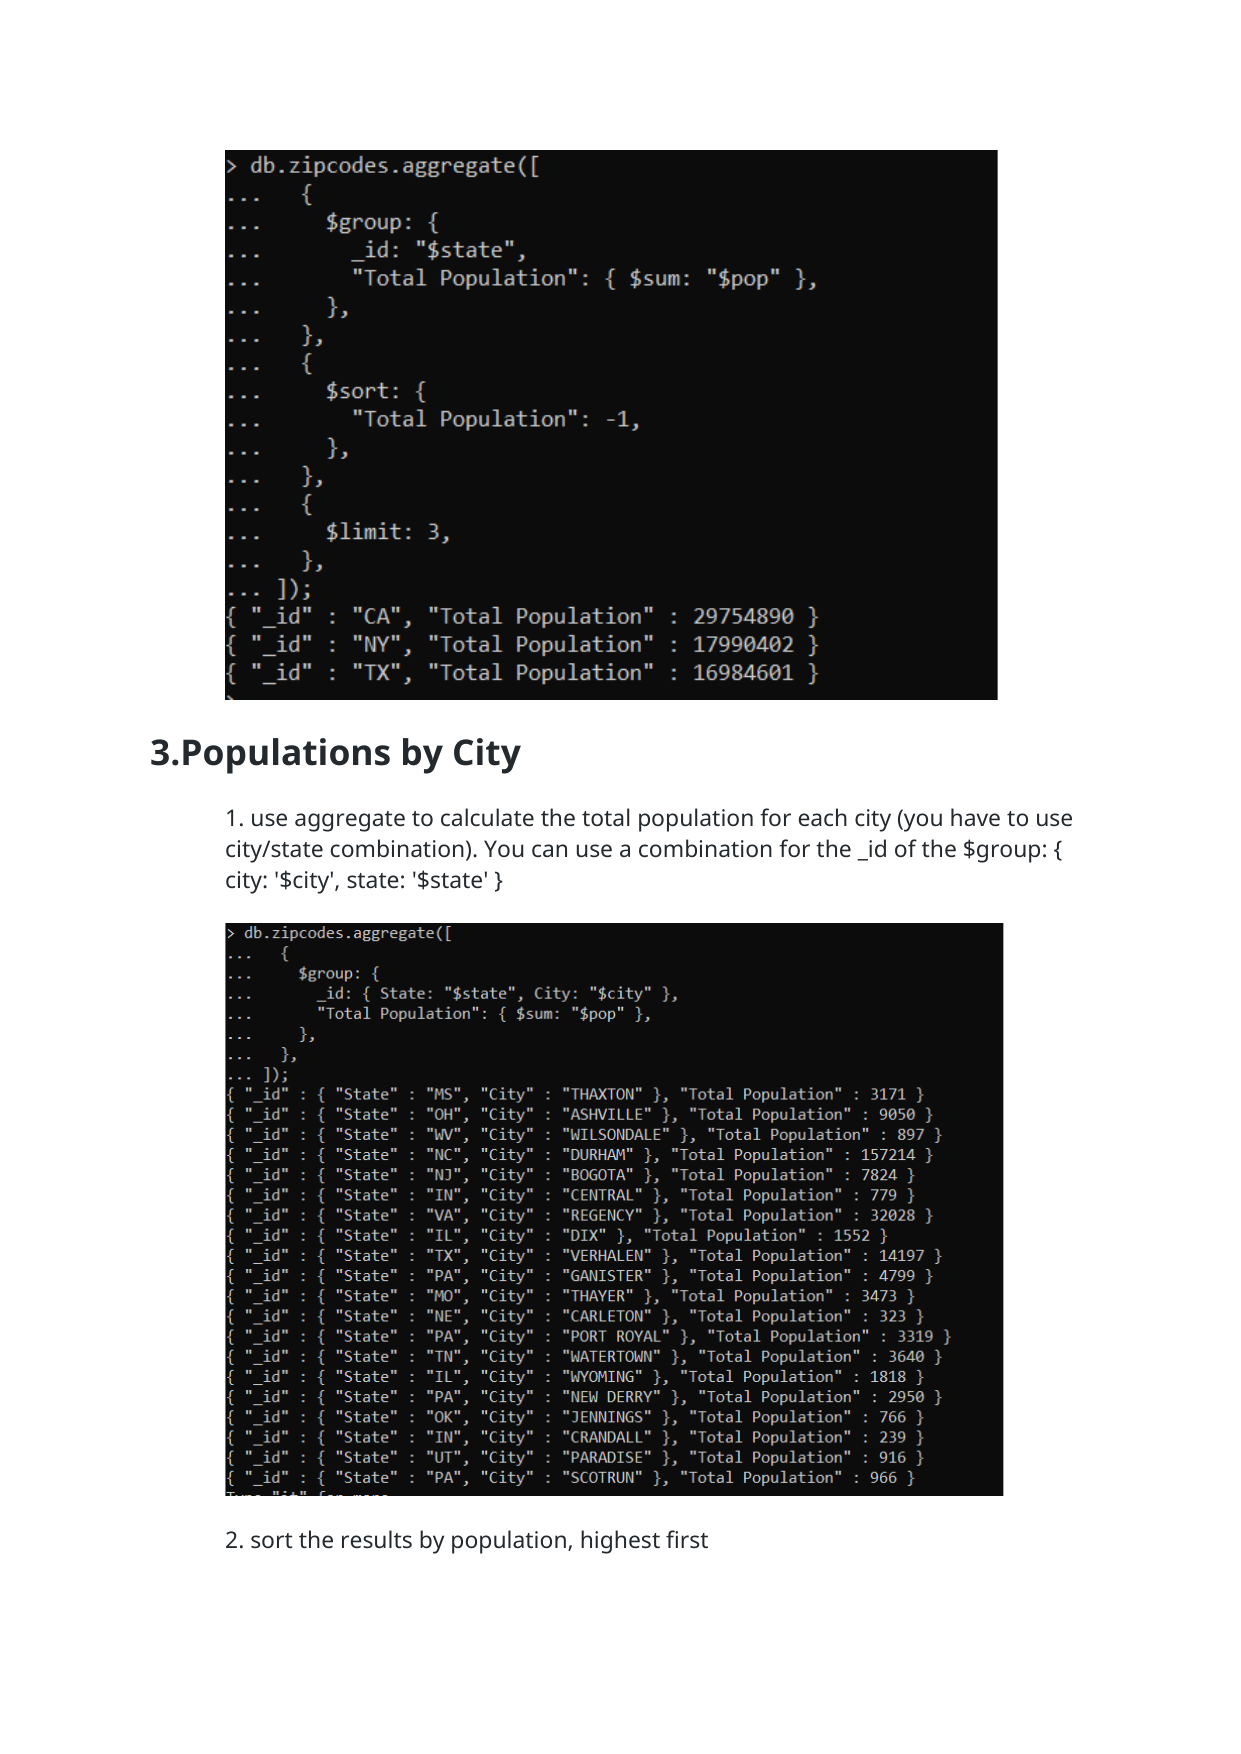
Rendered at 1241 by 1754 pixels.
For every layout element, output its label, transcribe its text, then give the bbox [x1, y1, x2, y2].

picture [225, 150, 998, 700]
text 2. sort the results by population, highest first [225, 1495, 1090, 1555]
text 3.Populations by City [150, 699, 1090, 776]
text 1. use aggregate to calculate the total population for each city (you have to use city/state combination). You can use a combination for the _id of the $group: { city: '$city', state: '$state' } [225, 776, 1090, 895]
picture [225, 923, 1004, 1496]
